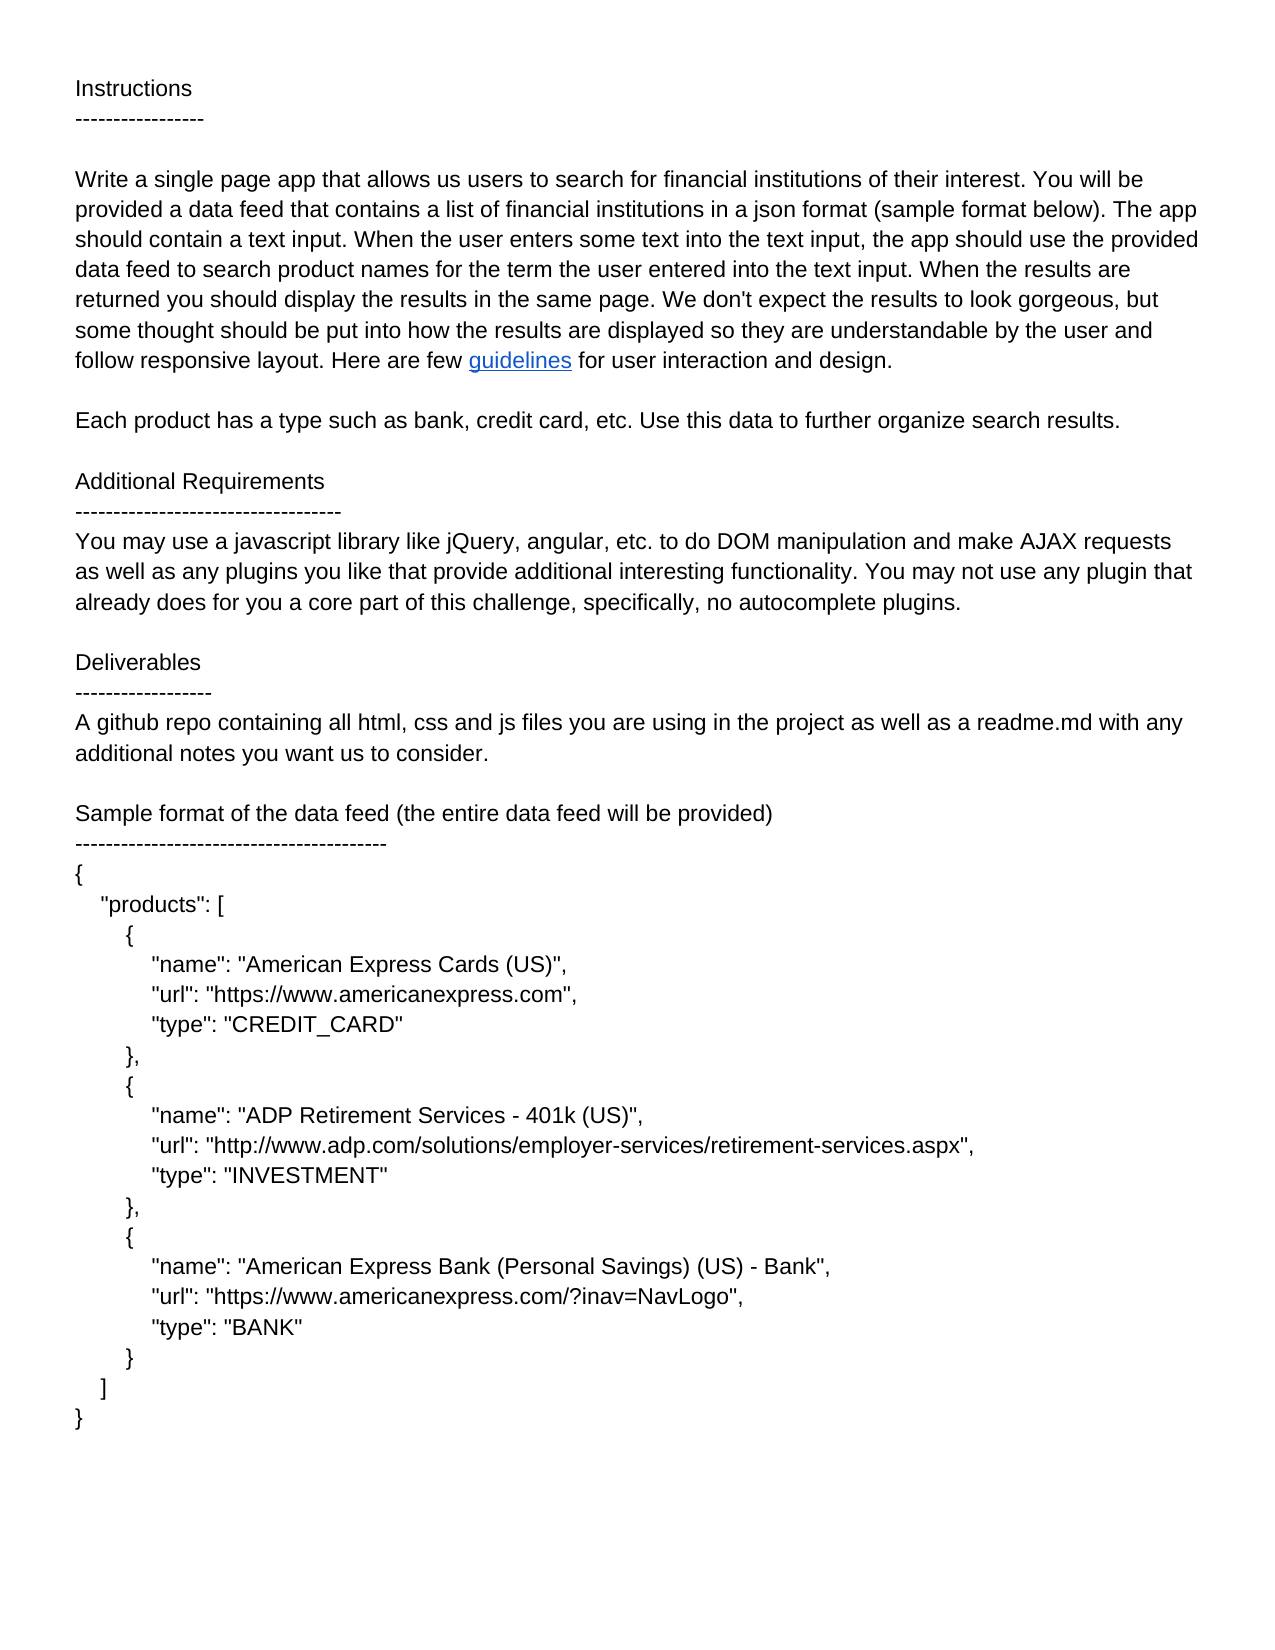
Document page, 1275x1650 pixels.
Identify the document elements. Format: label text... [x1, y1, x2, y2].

text ----------------------------------- [75, 498, 1200, 524]
text } [75, 1344, 1200, 1370]
text Write a single page app that allows us users to search for financial institutions of their interest. You will be provided a data feed that contains a list of financial institutions in a json format (sample format below). The app should contain a text input. When the user enters some text into the text input, the app should use the provided data feed to search product names for the term the user entered into the text input. When the results are returned you should display the results in the same page. We don't expect the results to look gorgeous, but some thought should be put into how the results are displayed so they are understandable by the user and follow responsive layout. Here are few guidelines for user interaction and design. [75, 166, 1200, 373]
text } [75, 1404, 1200, 1431]
text Each product has a type such as bank, credit card, etc. Use this data to further organize search results. [75, 407, 1200, 434]
text "name": "ADP Retirement Services - 401k (US)", [75, 1102, 1200, 1128]
text Instructions [75, 75, 1200, 101]
text "url": "https://www.americanexpress.com/?inav=NavLogo", [75, 1283, 1200, 1310]
text "name": "American Express Bank (Personal Savings) (US) - Bank", [75, 1253, 1200, 1279]
text { [75, 860, 1200, 887]
text "name": "American Express Cards (US)", [75, 951, 1200, 977]
text You may use a javascript library like jQuery, angular, etc. to do DOM manipulation and make AJAX requests as well as any plugins you like that provide additional interesting functionality. You may not use any plugin that already does for you a core part of this challenge, specifically, no autocomplete plugins. [75, 528, 1200, 615]
text "products": [ [75, 891, 1200, 917]
text }, [75, 1042, 1200, 1068]
text Deliverables [75, 649, 1200, 675]
text ----------------- [75, 105, 1200, 132]
text "url": "http://www.adp.com/solutions/employer-services/retirement-services.aspx", [75, 1132, 1200, 1159]
text { [75, 1223, 1200, 1249]
text ------------------ [75, 679, 1200, 706]
text Additional Requirements [75, 468, 1200, 494]
text "type": "INVESTMENT" [75, 1162, 1200, 1189]
text "type": "BANK" [75, 1313, 1200, 1340]
text { [75, 1072, 1200, 1098]
text ] [75, 1374, 1200, 1400]
text "url": "https://www.americanexpress.com", [75, 981, 1200, 1008]
text Sample format of the data feed (the entire data feed will be provided) [75, 800, 1200, 826]
text }, [75, 1193, 1200, 1219]
text "type": "CREDIT_CARD" [75, 1011, 1200, 1038]
text { [75, 921, 1200, 947]
text A github repo containing all html, css and js files you are using in the project as well as a readme.md with any additional notes you want us to consider. [75, 709, 1200, 766]
text ----------------------------------------- [75, 830, 1200, 857]
